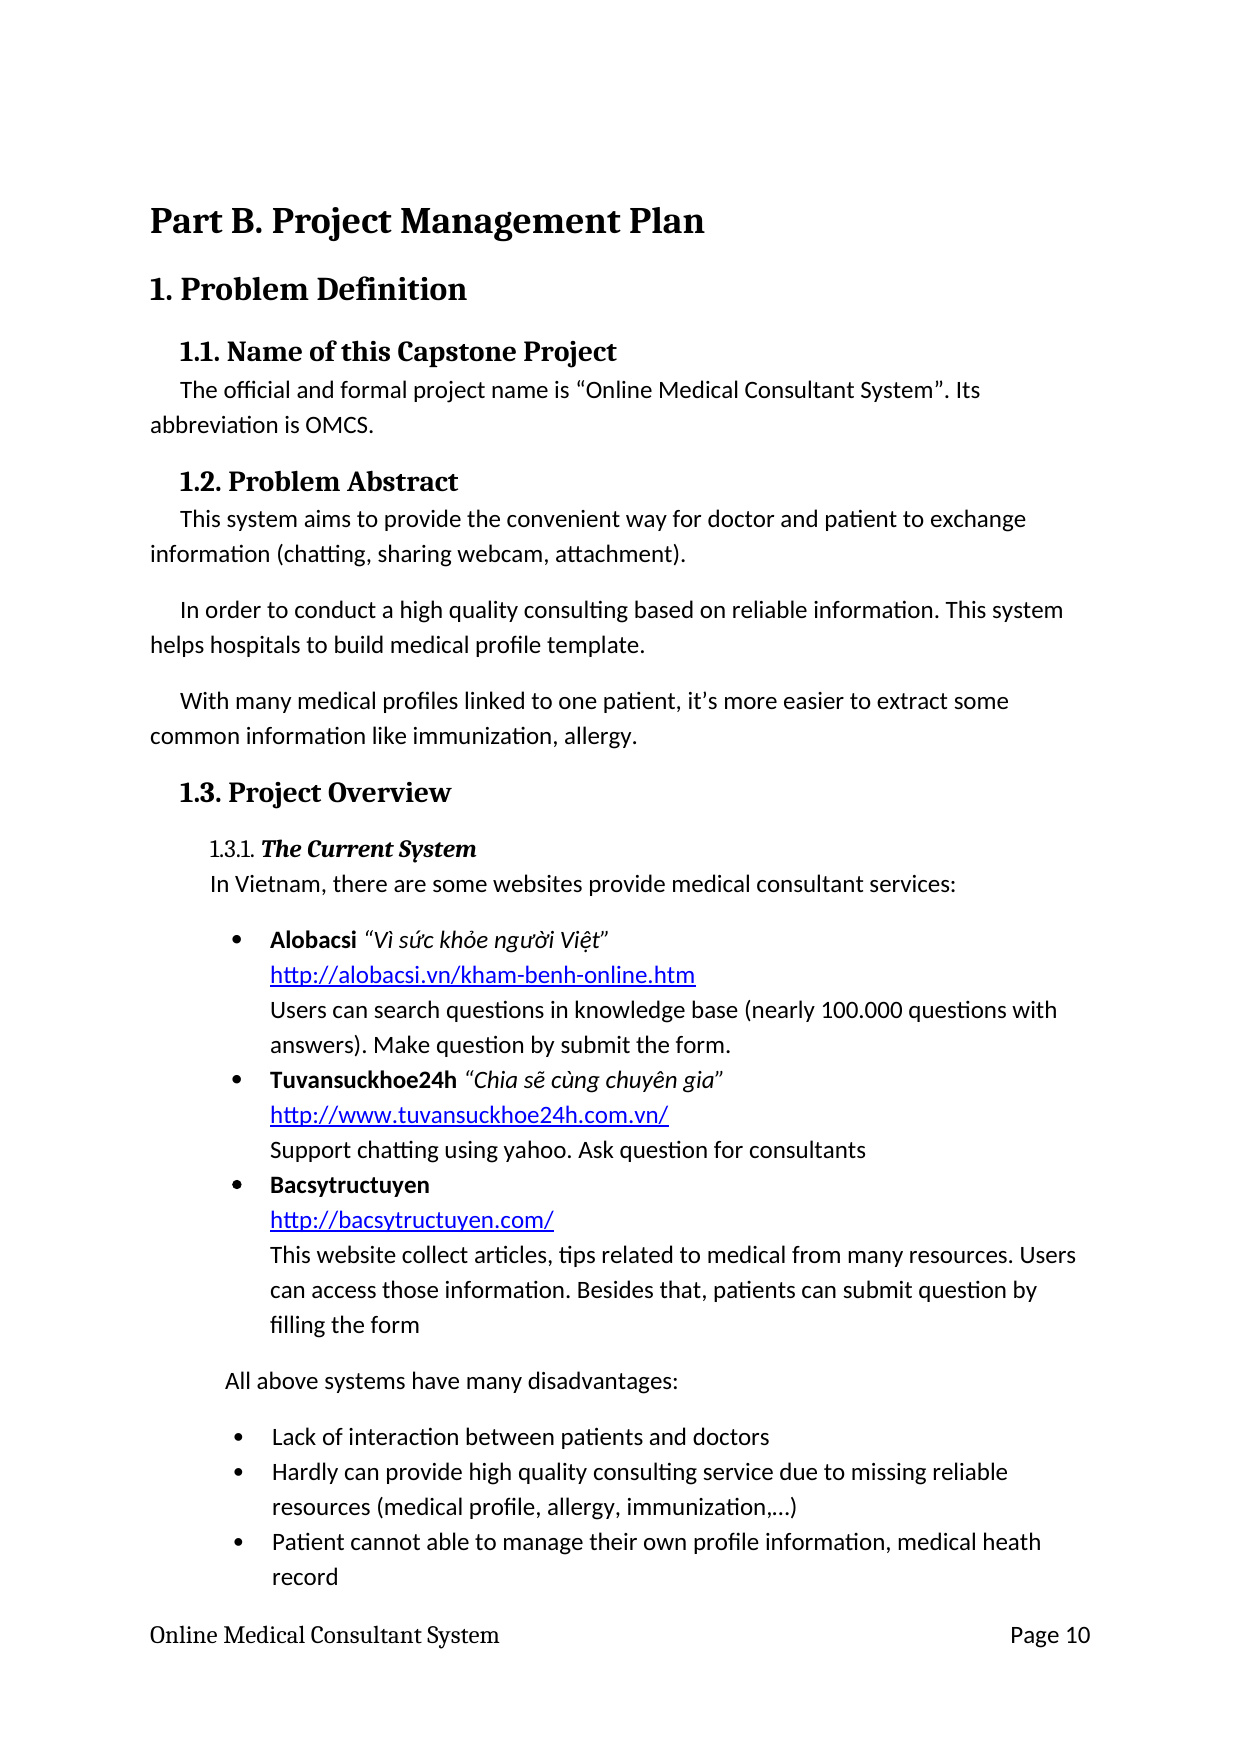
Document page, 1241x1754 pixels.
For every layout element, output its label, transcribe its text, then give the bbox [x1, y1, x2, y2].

subtitle Name of this Capstone Project [180, 335, 1090, 369]
text In order to conduct a high quality consulting based on reliable information. This system helps hospitals to build medical profile template. [150, 594, 1090, 659]
list Patient cannot able to manage their own profile information, medical heath record [234, 1526, 1090, 1591]
list Bacsytructuyen [232, 1169, 1090, 1199]
text With many medical profiles linked to one patient, it’s more easier to extract some common information like immunization, allergy. [150, 685, 1090, 750]
list Users can search questions in knowledge base (nearly 100.000 questions with answers). Make question by submit the form. [270, 994, 1090, 1059]
list Support chatting using yahoo. Ask question for consultants [270, 1134, 1090, 1164]
list Hardly can provide high quality consulting service due to missing reliable resources (medical profile, allergy, immunization,…) [234, 1456, 1090, 1521]
list Tuvansuckhoe24h “Chia sẽ cùng chuyên gia” [232, 1064, 1090, 1094]
list http://www.tuvansuckhoe24h.com.vn/ [270, 1099, 1090, 1129]
text The official and formal project name is “Online Medical Consultant System”. Its abbreviation is OMCS. [150, 374, 1090, 439]
list Lack of interaction between patients and doctors [234, 1421, 1090, 1451]
text This system aims to provide the convenient way for doctor and patient to exchange information (chatting, sharing webcam, attachment). [150, 503, 1090, 569]
subtitle Problem Definition [150, 270, 1090, 309]
list http://alobacsi.vn/kham-benh-online.htm [270, 959, 1090, 989]
subtitle The Current System [210, 835, 1090, 864]
text In Vietnam, there are some websites provide medical consultant services: [150, 868, 1090, 899]
list Alobacsi “Vì sức khỏe người Việt” [232, 924, 1090, 954]
list http://bacsytructuyen.com/ [270, 1204, 1090, 1234]
subtitle Project Management Plan [150, 200, 1090, 243]
subtitle Project Overview [180, 776, 1090, 809]
subtitle Problem Abstract [180, 465, 1090, 498]
list This website collect articles, tips related to medical from many resources. Users can access those information. Besides that, patients can submit question by filling the form [270, 1239, 1090, 1339]
text All above systems have many disadvantages: [150, 1365, 1090, 1395]
